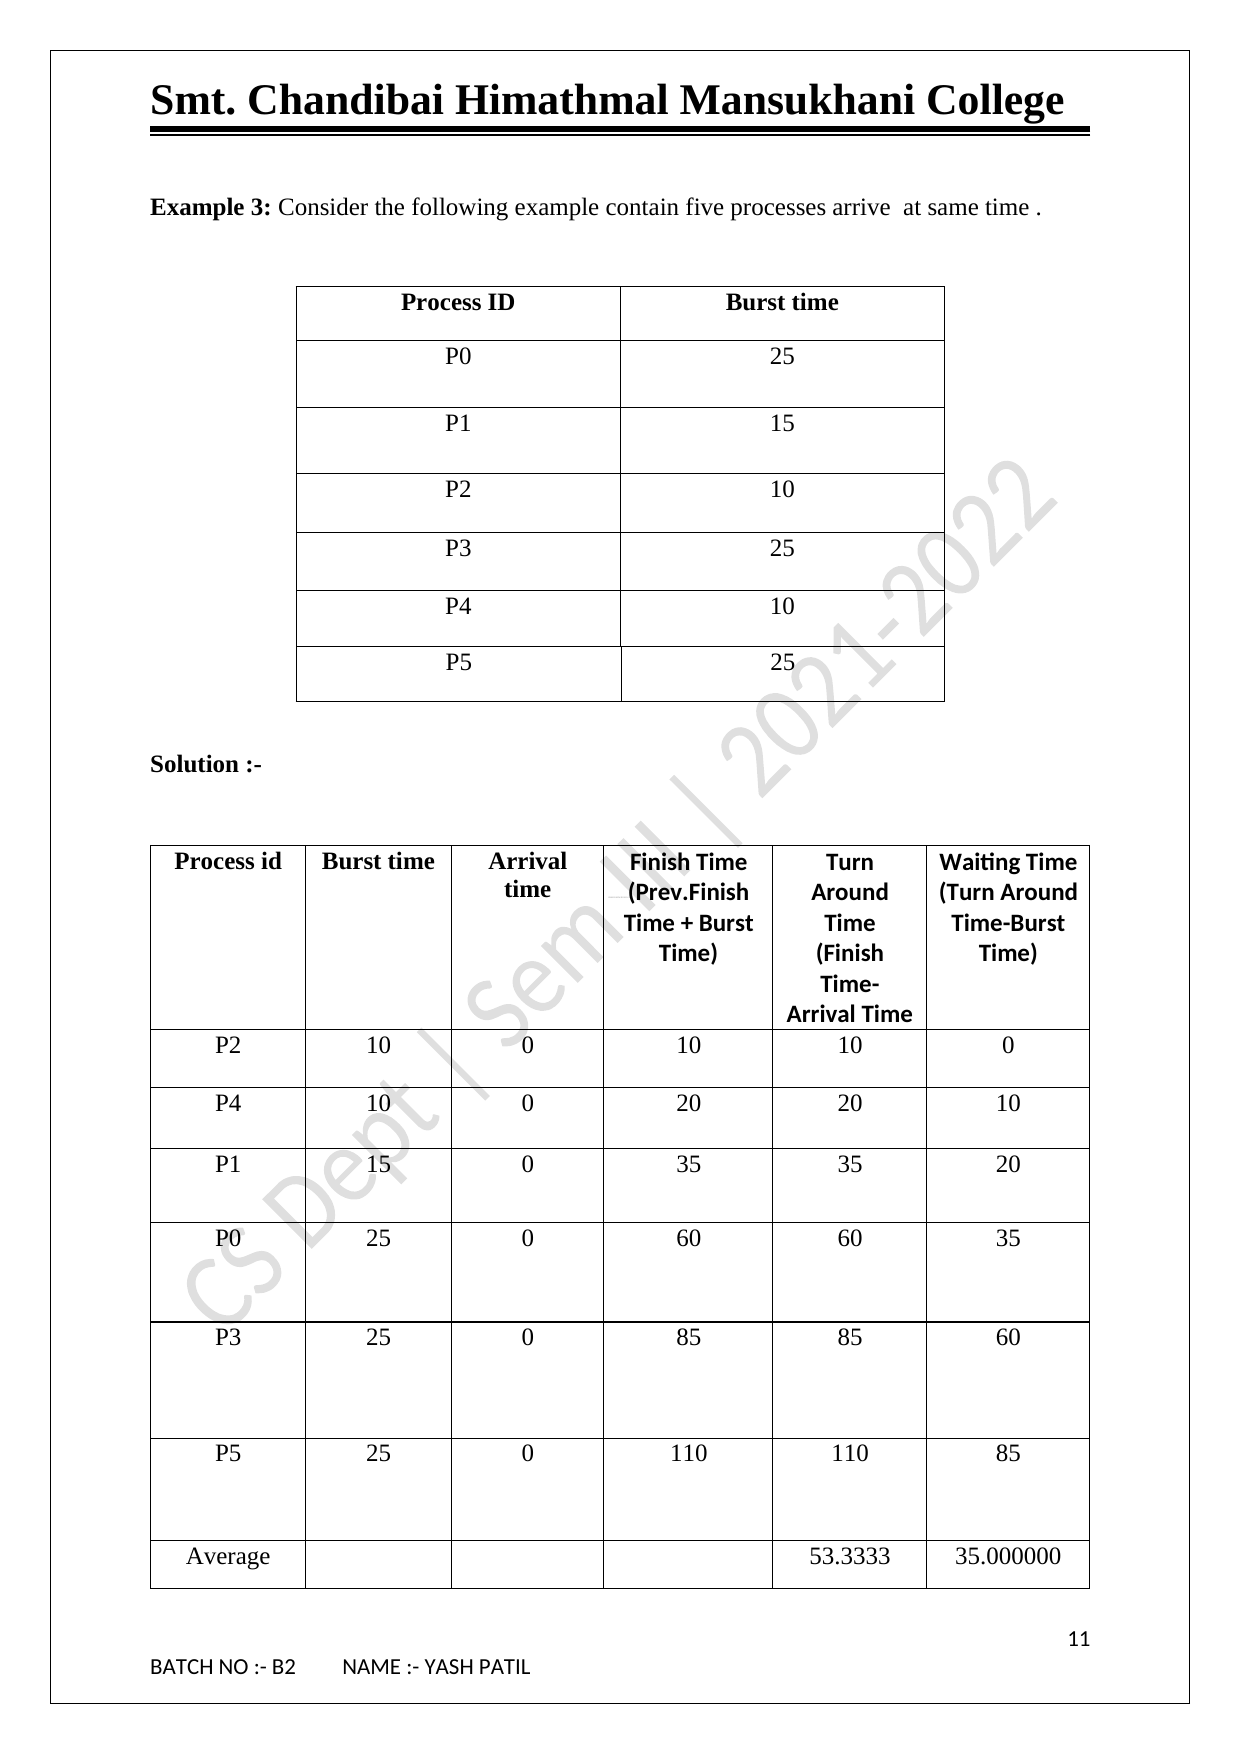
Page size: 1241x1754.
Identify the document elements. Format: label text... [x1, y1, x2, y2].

table_cell 20 [927, 1149, 1089, 1222]
table_header Burst time [621, 287, 944, 340]
table_cell 35 [773, 1149, 926, 1222]
table_header Finish Time (Prev.Finish Time + Burst Time) [604, 846, 772, 1029]
table_cell 25 [306, 1323, 451, 1437]
table_cell 20 [604, 1088, 772, 1148]
table_cell 85 [604, 1323, 772, 1437]
table_header Burst time [306, 846, 451, 1029]
table_cell 0 [452, 1149, 603, 1222]
table_cell 35 [927, 1223, 1089, 1321]
table_cell 10 [621, 474, 944, 532]
table_cell 0 [452, 1030, 603, 1087]
table_header Waiting Time (Turn Around Time-Burst Time) [927, 846, 1089, 1029]
table_cell 25 [621, 341, 944, 407]
table_cell 25 [306, 1439, 451, 1540]
table_cell 35.000000 [927, 1541, 1089, 1588]
table_cell P1 [151, 1149, 305, 1222]
table_cell Average [151, 1541, 305, 1588]
table_header Arrival time [452, 846, 603, 1029]
table_cell 35 [604, 1149, 772, 1222]
text Example 3: Consider the following example contain five processes arrive at same time . [150, 192, 1090, 220]
table_cell 60 [773, 1223, 926, 1321]
table_cell P2 [297, 474, 620, 532]
table_cell 25 [621, 533, 944, 590]
table_cell 10 [927, 1088, 1089, 1148]
table_cell 25 [622, 647, 944, 701]
table_cell 10 [306, 1030, 451, 1087]
table_cell 53.3333 [773, 1541, 926, 1588]
table_cell 60 [604, 1223, 772, 1321]
table_cell [604, 1541, 772, 1588]
table_cell 0 [452, 1439, 603, 1540]
table_cell P4 [297, 591, 620, 646]
table_header Process id [151, 846, 305, 1029]
table_header Turn Around Time (Finish Time- Arrival Time [773, 846, 926, 1029]
table_cell 20 [773, 1088, 926, 1148]
table_cell P4 [151, 1088, 305, 1148]
table_header Process ID [297, 287, 620, 340]
text Solution :- [150, 749, 1090, 778]
table_cell 110 [773, 1439, 926, 1540]
table_cell 10 [306, 1088, 451, 1148]
table_cell P0 [151, 1223, 305, 1321]
table_cell 85 [927, 1439, 1089, 1540]
table_cell [452, 1541, 603, 1588]
table_cell 0 [452, 1223, 603, 1321]
table_cell 10 [604, 1030, 772, 1087]
table_cell 60 [927, 1323, 1089, 1437]
table_cell 0 [927, 1030, 1089, 1087]
table_cell P1 [297, 408, 620, 473]
table_cell P2 [151, 1030, 305, 1087]
table_cell P5 [297, 647, 621, 701]
table_cell 25 [306, 1223, 451, 1321]
table_cell P3 [151, 1323, 305, 1437]
table_cell 15 [306, 1149, 451, 1222]
table_cell P5 [151, 1439, 305, 1540]
table_cell 15 [621, 408, 944, 473]
table_cell 110 [604, 1439, 772, 1540]
table_cell [306, 1541, 451, 1588]
table_cell 0 [452, 1323, 603, 1437]
table_cell P3 [297, 533, 620, 590]
table_cell P0 [297, 341, 620, 407]
table_cell 10 [773, 1030, 926, 1087]
table_cell 0 [452, 1088, 603, 1148]
table_cell 10 [621, 591, 944, 646]
table_cell 85 [773, 1323, 926, 1437]
